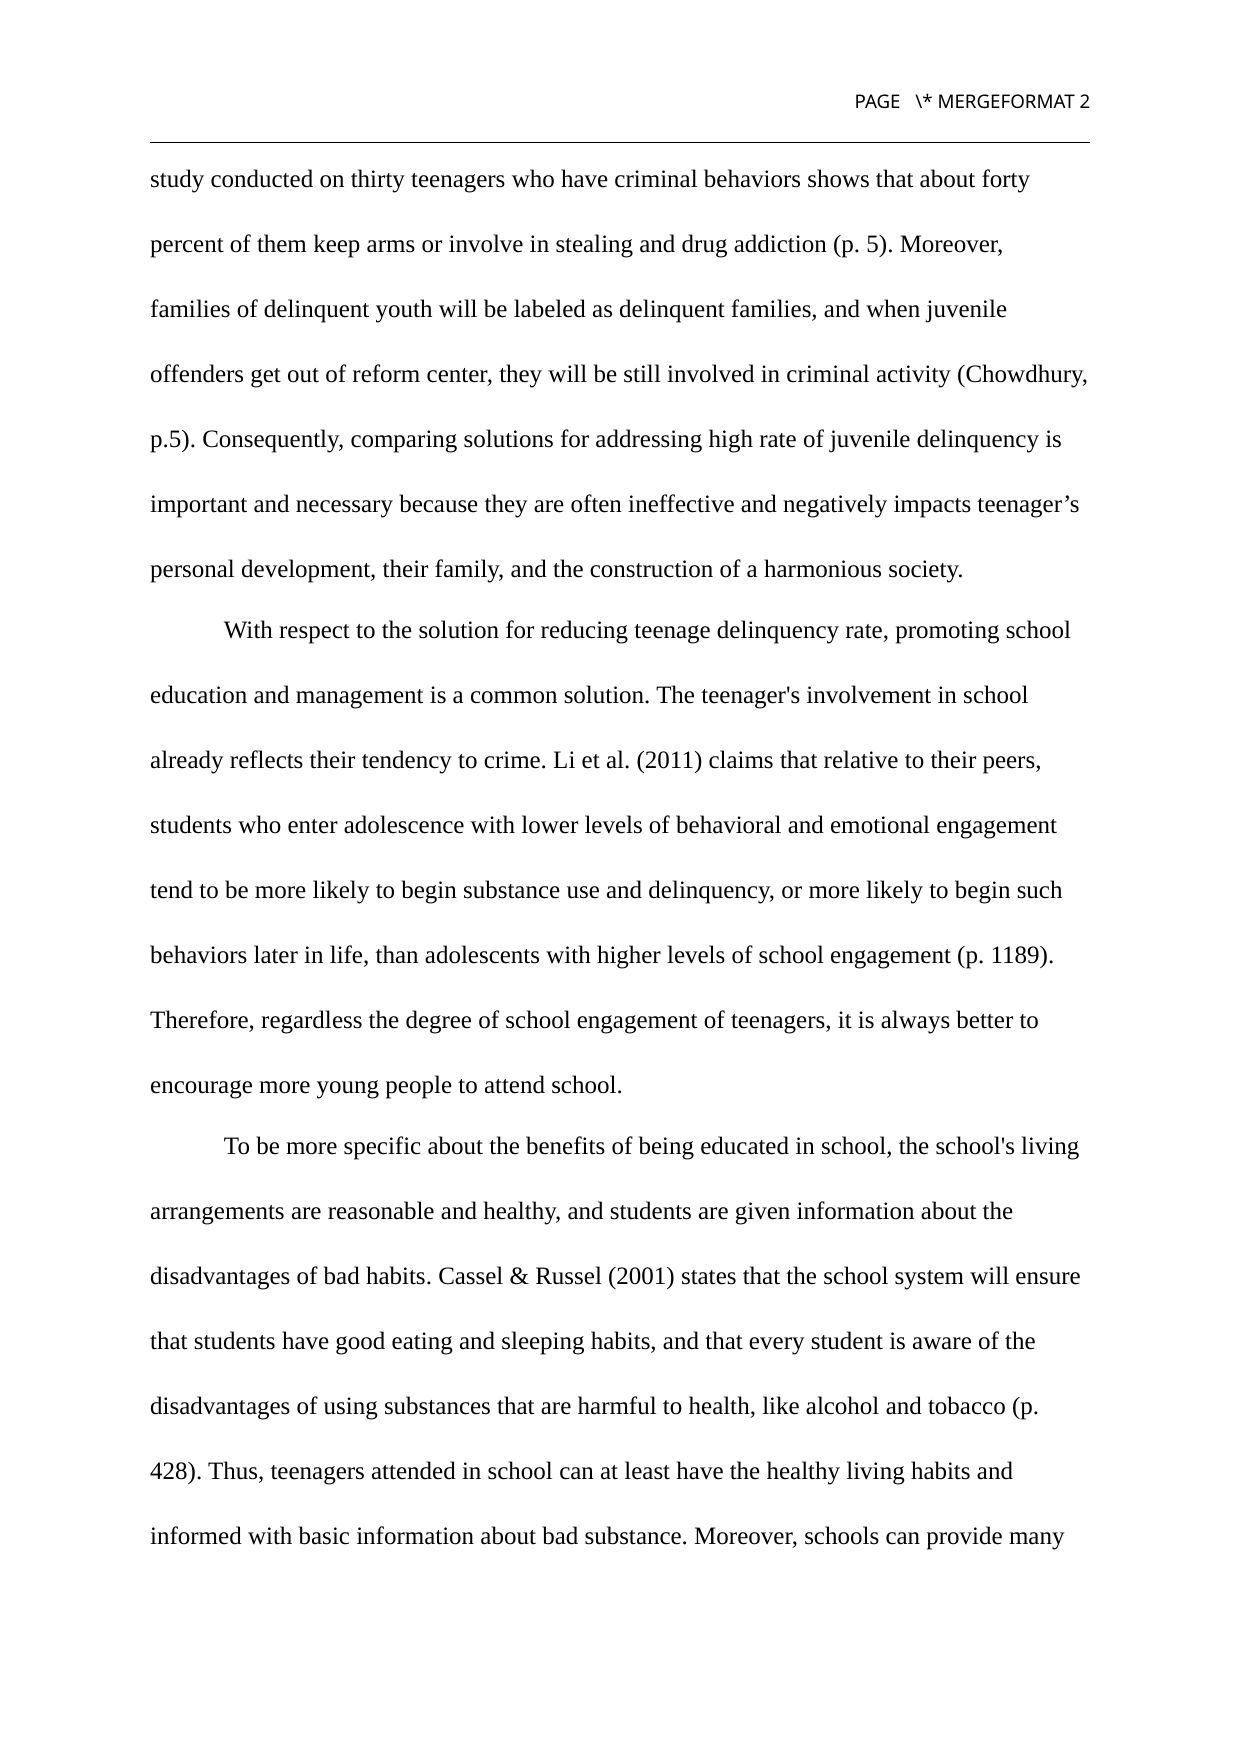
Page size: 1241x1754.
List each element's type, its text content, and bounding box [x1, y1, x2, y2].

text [150, 1129, 1090, 1552]
text With respect to the solution for reducing teenage delinquency rate, promoting school education and management is a common solution. The teenager's involvement in school already reflects their tendency to crime. Li et al. (2011) claims that relative to their peers, students who enter adolescence with lower levels of behavioral and emotional engagement tend to be more likely to begin substance use and delinquency, or more likely to begin such behaviors later in life, than adolescents with higher levels of school engagement (p. 1189). Therefore, regardless the degree of school engagement of teenagers, it is always better to encourage more young people to attend school. [150, 613, 1090, 1101]
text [150, 162, 1090, 584]
